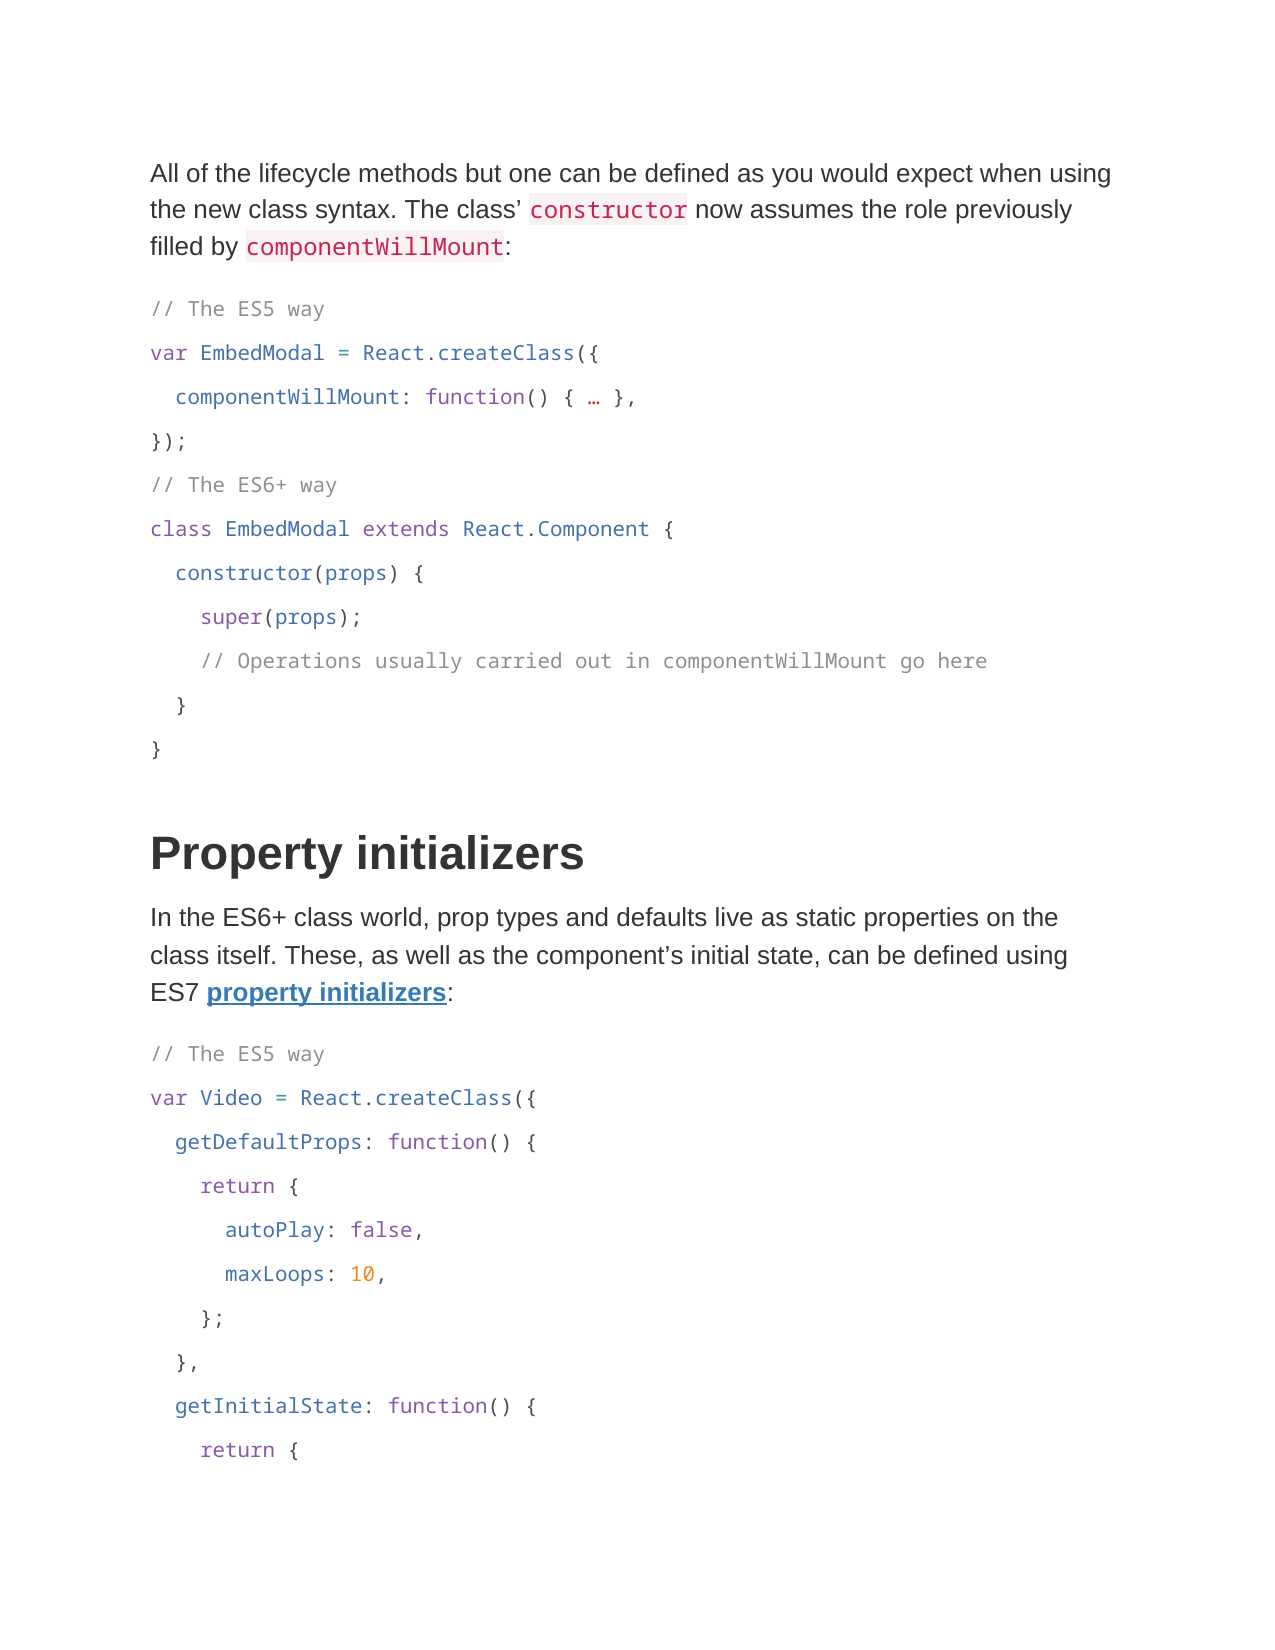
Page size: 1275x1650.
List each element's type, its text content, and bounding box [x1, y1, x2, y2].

text }, [150, 1347, 1125, 1376]
text super(props); [150, 602, 1125, 631]
text getDefaultProps: function() { [150, 1127, 1125, 1155]
text } [150, 734, 1125, 763]
text class EmbedModal extends React.Component { [150, 514, 1125, 542]
text // The ES6+ way [150, 470, 1125, 498]
text // The ES5 way [150, 1039, 1125, 1067]
text getInitialState: function() { [150, 1391, 1125, 1419]
text // The ES5 way [150, 294, 1125, 322]
text }); [150, 426, 1125, 454]
text return { [150, 1435, 1125, 1464]
text return { [150, 1171, 1125, 1199]
text // Operations usually carried out in componentWillMount go here [150, 646, 1125, 675]
text constructor(props) { [150, 558, 1125, 587]
text var Video = React.createClass({ [150, 1083, 1125, 1111]
text var EmbedModal = React.createClass({ [150, 338, 1125, 366]
text componentWillMount: function() { … }, [150, 382, 1125, 410]
text } [150, 690, 1125, 719]
text In the ES6+ class world, prop types and defaults live as static properties on the class itself. These, as well as the component’s initial state, can be defined using ES7 property initializers: [150, 895, 1125, 1007]
text }; [150, 1303, 1125, 1331]
text Property initializers [150, 825, 1125, 879]
text autoPlay: false, [150, 1215, 1125, 1243]
text maxLoops: 10, [150, 1259, 1125, 1287]
text All of the lifecycle methods but one can be defined as you would expect when using the new class syntax. The class’ constructor now assumes the role previously filled by componentWillMount: [150, 150, 1125, 262]
